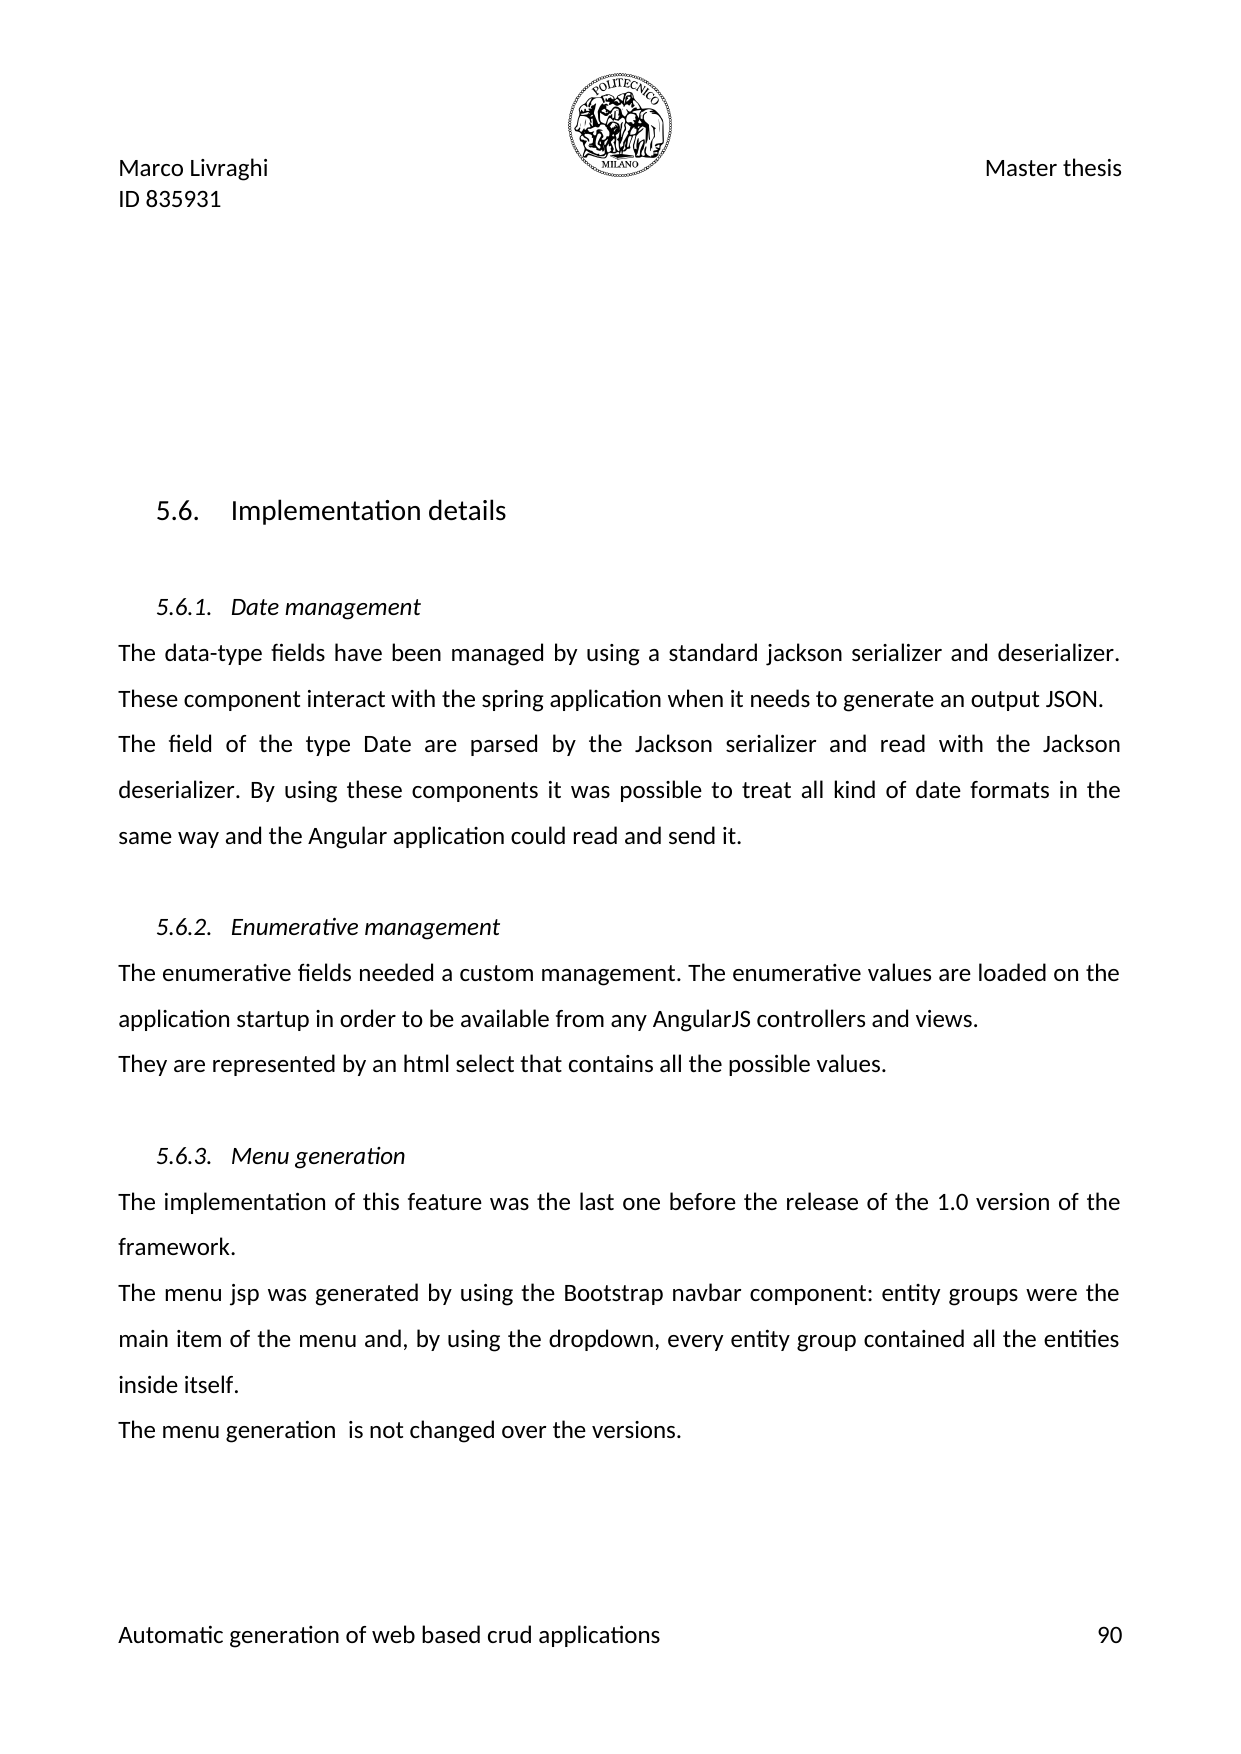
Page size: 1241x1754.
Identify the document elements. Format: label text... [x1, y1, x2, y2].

text The enumerative fields needed a custom management. The enumerative values are loaded on the application startup in order to be available from any AngularJS controllers and views. [118, 957, 1122, 1033]
text The data-type fields have been managed by using a standard jackson serializer and deserializer. These component interact with the spring application when it needs to generate an output JSON. [118, 637, 1122, 713]
text The menu generation is not changed over the versions. [118, 1414, 1122, 1445]
text The implementation of this feature was the last one before the release of the 1.0 version of the framework. [118, 1186, 1122, 1262]
list Date management [156, 591, 1122, 622]
text The field of the type Date are parsed by the Jackson serializer and read with the Jackson deserializer. By using these components it was possible to treat all kind of date formats in the same way and the Angular application could read and send it. [118, 728, 1122, 851]
picture [568, 73, 672, 177]
list Menu generation [156, 1140, 1122, 1171]
list Implementation details [156, 492, 1122, 528]
list Enumerative management [156, 911, 1122, 942]
text The menu jsp was generated by using the Bootstrap navbar component: entity groups were the main item of the menu and, by using the dropdown, every entity group contained all the entities inside itself. [118, 1277, 1122, 1399]
text They are represented by an html select that contains all the possible values. [118, 1049, 1122, 1079]
